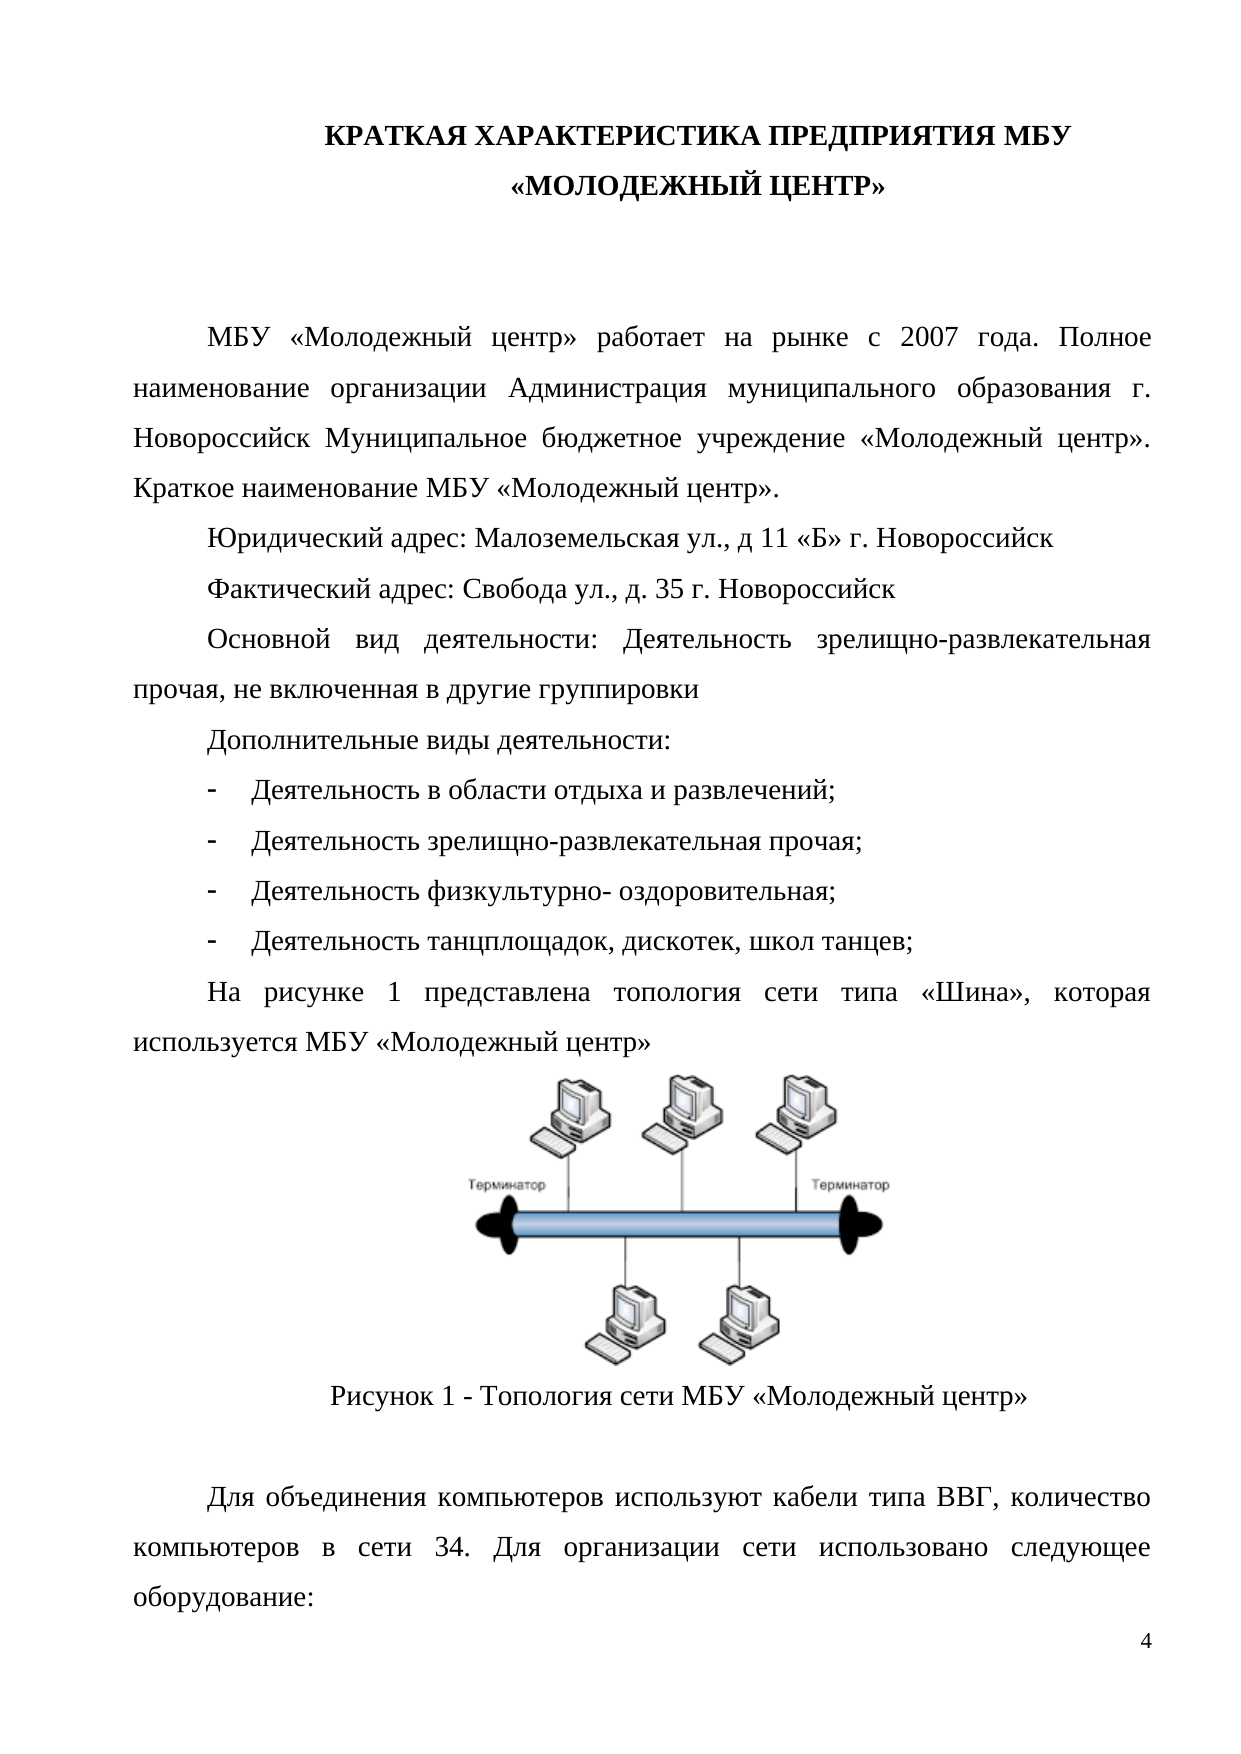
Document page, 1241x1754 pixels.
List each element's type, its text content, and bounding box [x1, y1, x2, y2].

text Основной вид деятельности: Деятельность зрелищно-развлекательная прочая, не включенная в другие группировки [133, 621, 1152, 705]
list Деятельность физкультурно- оздоровительная; [133, 873, 1152, 907]
text Рисунок 1 - Топология сети МБУ «Молодежный центр» [133, 1378, 1152, 1412]
list Деятельность танцплощадок, дискотек, школ танцев; [133, 923, 1152, 957]
text Для объединения компьютеров используют кабели типа ВВГ, количество компьютеров в сети 34. Для организации сети использовано следующее оборудование: [133, 1479, 1152, 1613]
text МБУ «Молодежный центр» работает на рынке с 2007 года. Полное наименование организации Администрация муниципального образования г. Новороссийск Муниципальное бюджетное учреждение «Молодежный центр». Краткое наименование МБУ «Молодежный центр». [133, 319, 1152, 504]
picture [468, 1074, 891, 1366]
text На рисунке 1 представлена топология сети типа «Шина», которая используется МБУ «Молодежный центр» [133, 974, 1152, 1058]
text Фактический адрес: Свобода ул., д. 35 г. Новороссийск [133, 571, 1152, 604]
text Юридический адрес: Малоземельская ул., д 11 «Б» г. Новороссийск [133, 521, 1152, 554]
text Дополнительные виды деятельности: [133, 722, 1152, 755]
list Деятельность в области отдыха и развлечений; [133, 772, 1152, 806]
list Краткая характеристика предприятия МБУ «Молодежный центр» [244, 118, 1152, 202]
list Деятельность зрелищно-развлекательная прочая; [133, 823, 1152, 856]
